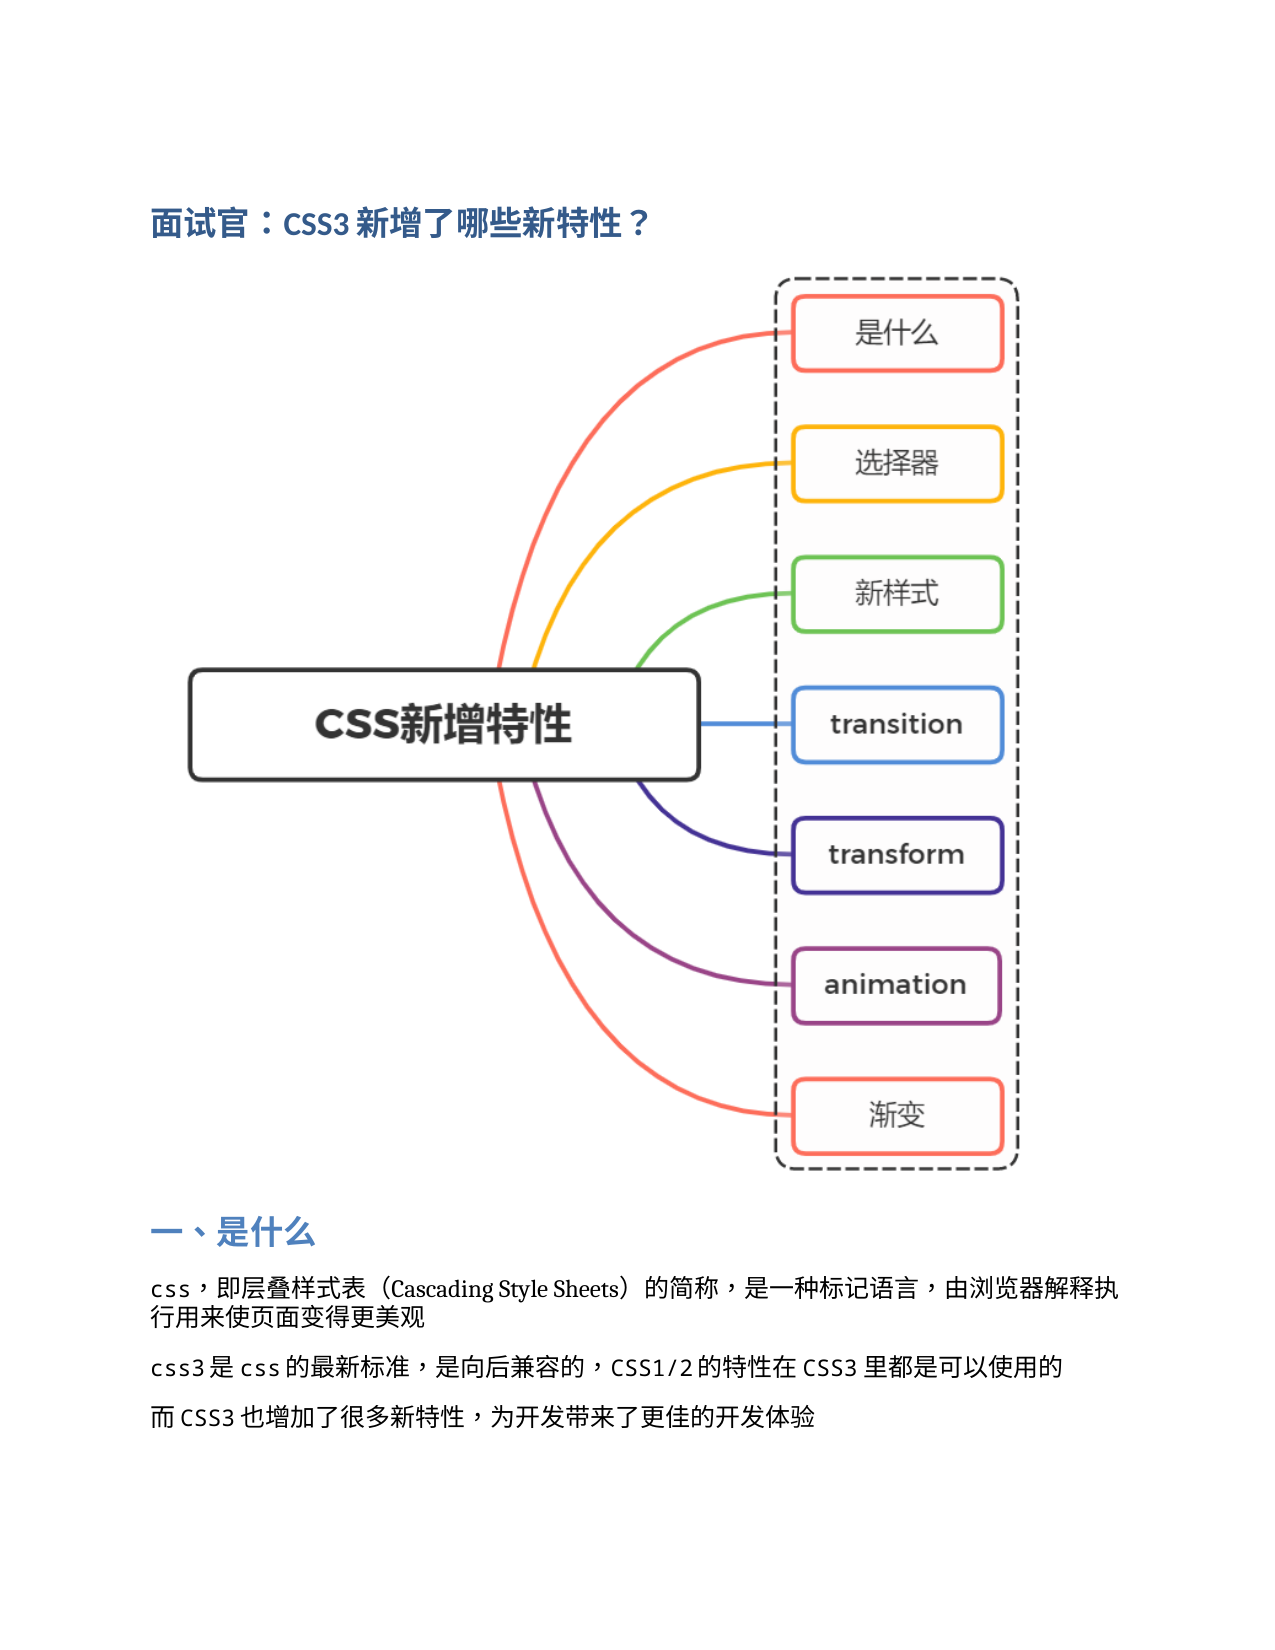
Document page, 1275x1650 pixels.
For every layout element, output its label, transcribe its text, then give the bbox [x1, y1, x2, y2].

text css，即层叠样式表（Cascading Style Sheets）的简称，是一种标记语言，由浏览器解释执行用来使页面变得更美观 [150, 1273, 1125, 1333]
subtitle 一、是什么 [150, 1209, 1125, 1254]
picture [168, 245, 1044, 1188]
text css3是css的最新标准，是向后兼容的，CSS1/2的特性在CSS3 里都是可以使用的 [150, 1352, 1125, 1383]
text 而CSS3 也增加了很多新特性，为开发带来了更佳的开发体验 [150, 1402, 1125, 1433]
subtitle 面试官：CSS3新增了哪些新特性？ [150, 200, 1125, 245]
